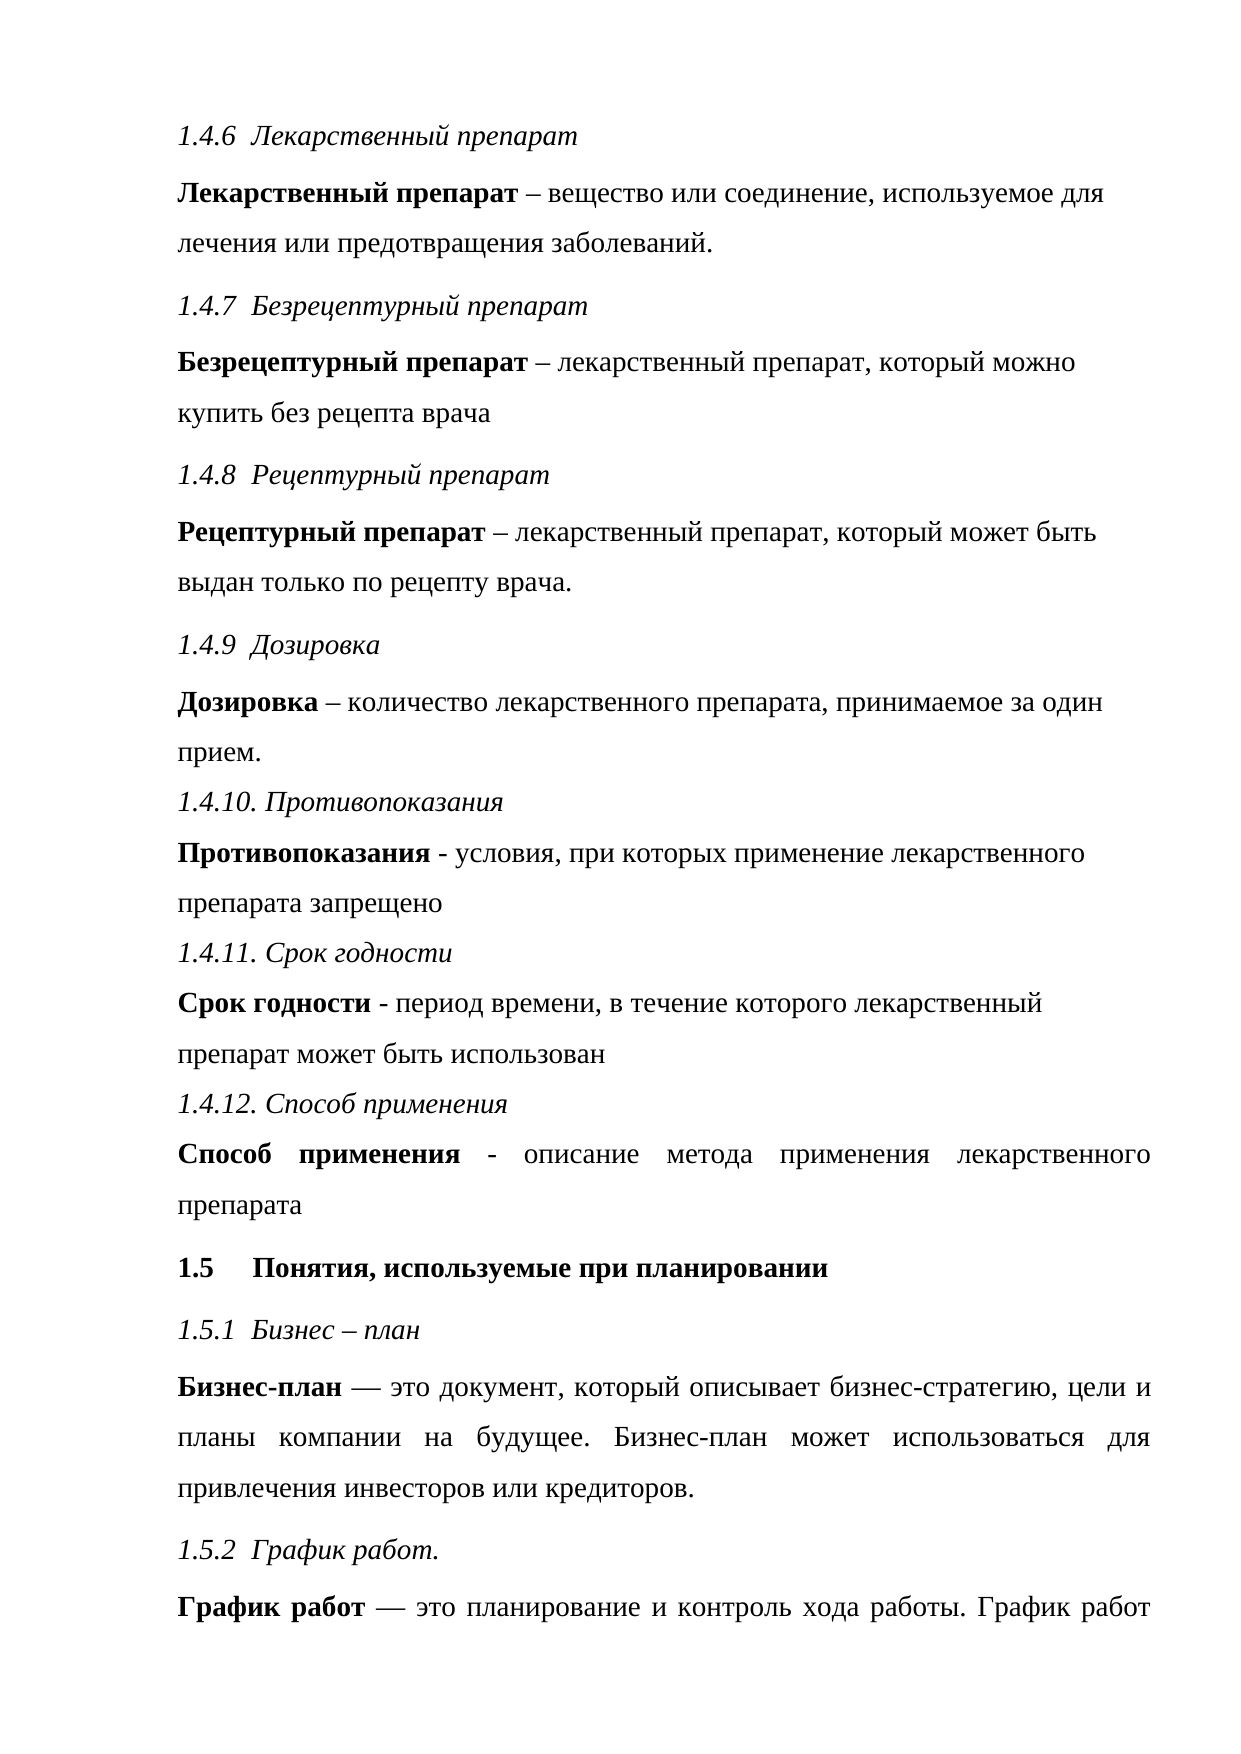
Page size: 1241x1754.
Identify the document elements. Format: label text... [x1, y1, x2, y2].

text 1.4.12. Способ применения [177, 1086, 1152, 1120]
text Лекарственный препарат – вещество или соединение, используемое для лечения или предотвращения заболеваний. [177, 175, 1152, 258]
subtitle Лекарственный препарат [177, 118, 1152, 152]
text Способ применения - описание метода применения лекарственного препарата [177, 1137, 1152, 1220]
text Безрецептурный препарат – лекарственный препарат, который можно купить без рецепта врача [177, 344, 1152, 428]
text 1.4.10. Противопоказания [177, 784, 1152, 818]
text 1.4.11. Срок годности [177, 935, 1152, 969]
subtitle Рецептурный препарат [177, 457, 1152, 491]
text Дозировка – количество лекарственного препарата, принимаемое за один прием. [177, 684, 1152, 768]
text Противопоказания - условия, при которых применение лекарственного препарата запрещено [177, 835, 1152, 918]
text Рецептурный препарат – лекарственный препарат, который может быть выдан только по рецепту врача. [177, 514, 1152, 598]
subtitle Дозировка [177, 627, 1152, 661]
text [177, 1589, 1152, 1623]
subtitle График работ. [177, 1532, 1152, 1566]
subtitle Понятия, используемые при планировании [177, 1250, 1152, 1283]
subtitle Безрецептурный препарат [177, 288, 1152, 321]
text Срок годности - период времени, в течение которого лекарственный препарат может быть использован [177, 986, 1152, 1069]
text Бизнес-план — это документ, который описывает бизнес-стратегию, цели и планы компании на будущее. Бизнес-план может использоваться для привлечения инвесторов или кредиторов. [177, 1369, 1152, 1503]
subtitle Бизнес – план [177, 1312, 1152, 1346]
